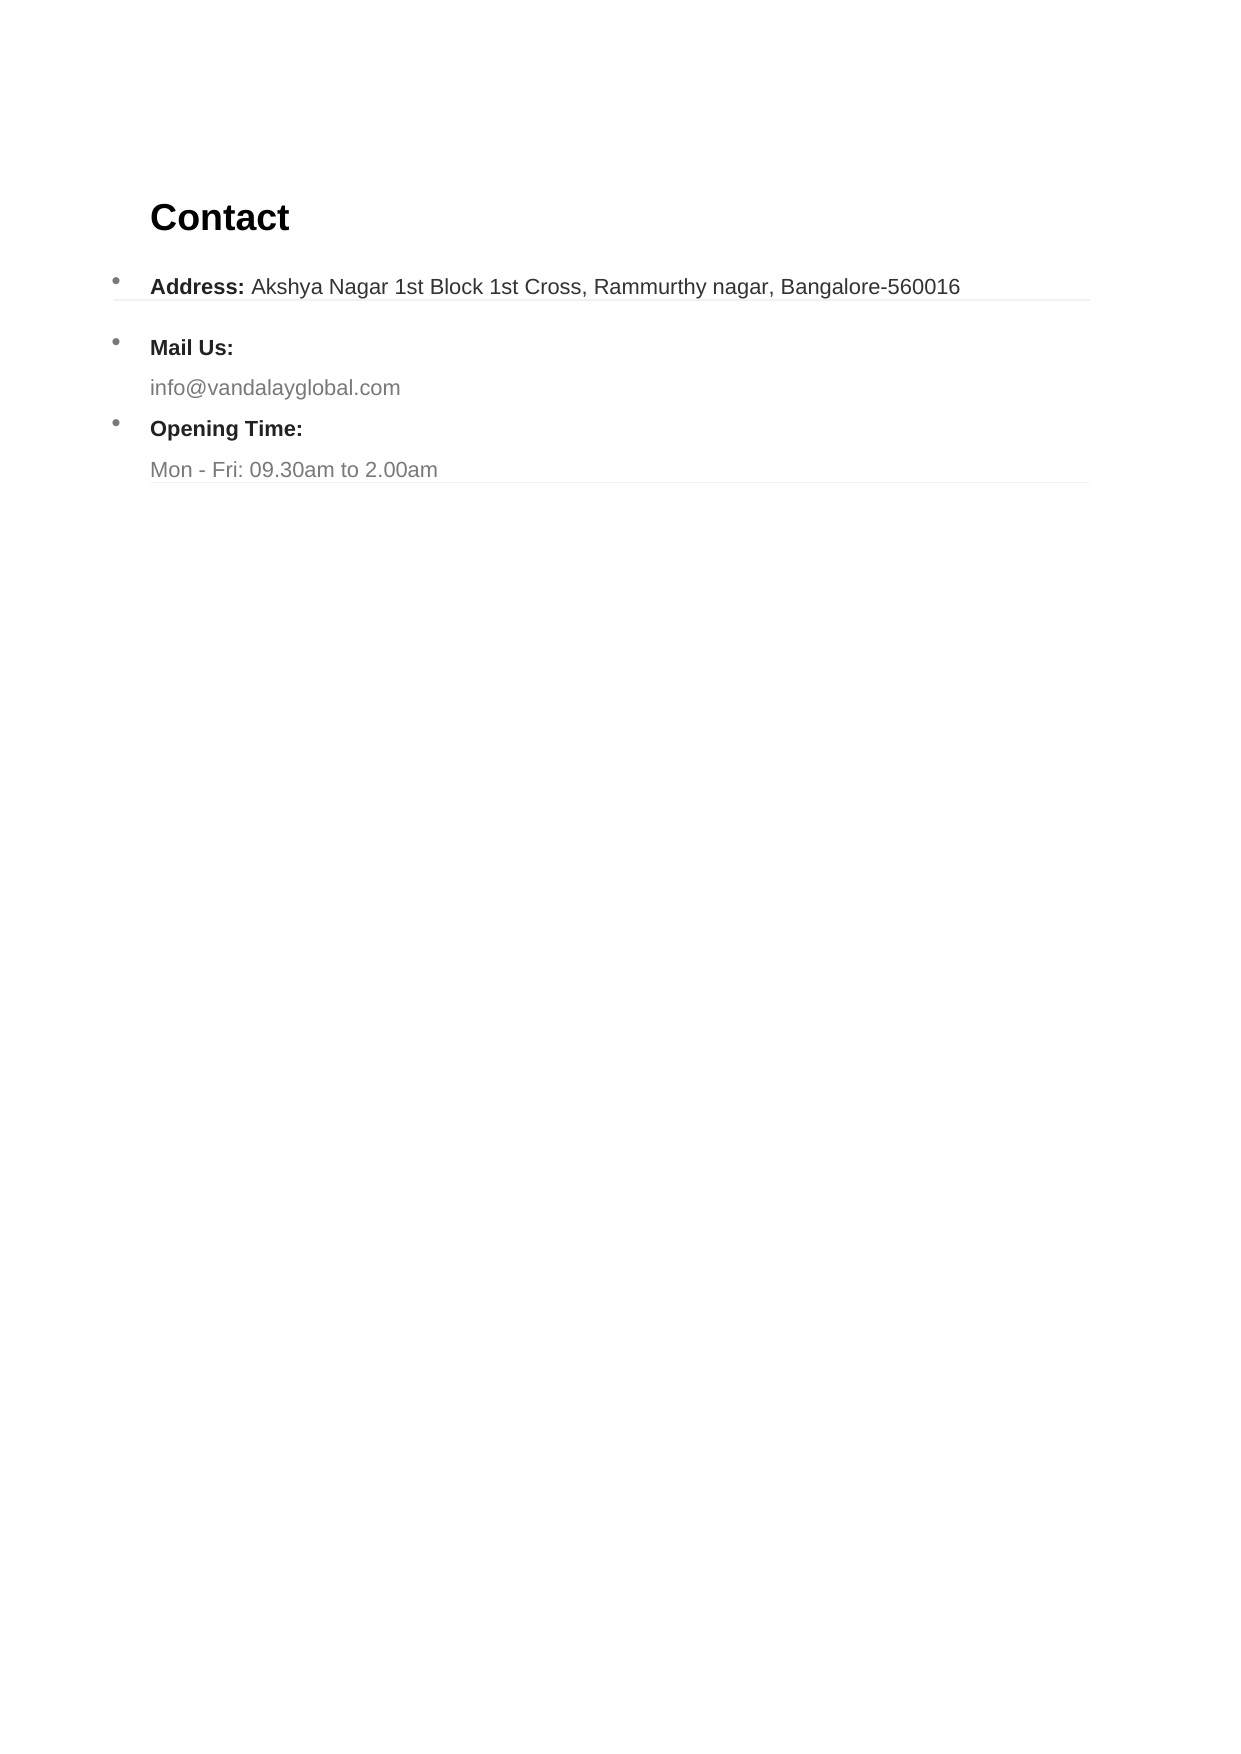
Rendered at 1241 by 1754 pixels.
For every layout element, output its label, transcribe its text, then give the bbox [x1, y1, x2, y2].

list Address: Akshya Nagar 1st Block 1st Cross, Rammurthy nagar, Bangalore-560016 [112, 258, 1090, 299]
list Opening Time: Mon - Fri: 09.30am to 2.00am [112, 380, 1090, 482]
list Mail Us: info@vandalayglobal.com [112, 300, 1090, 380]
text Contact [150, 195, 1090, 238]
